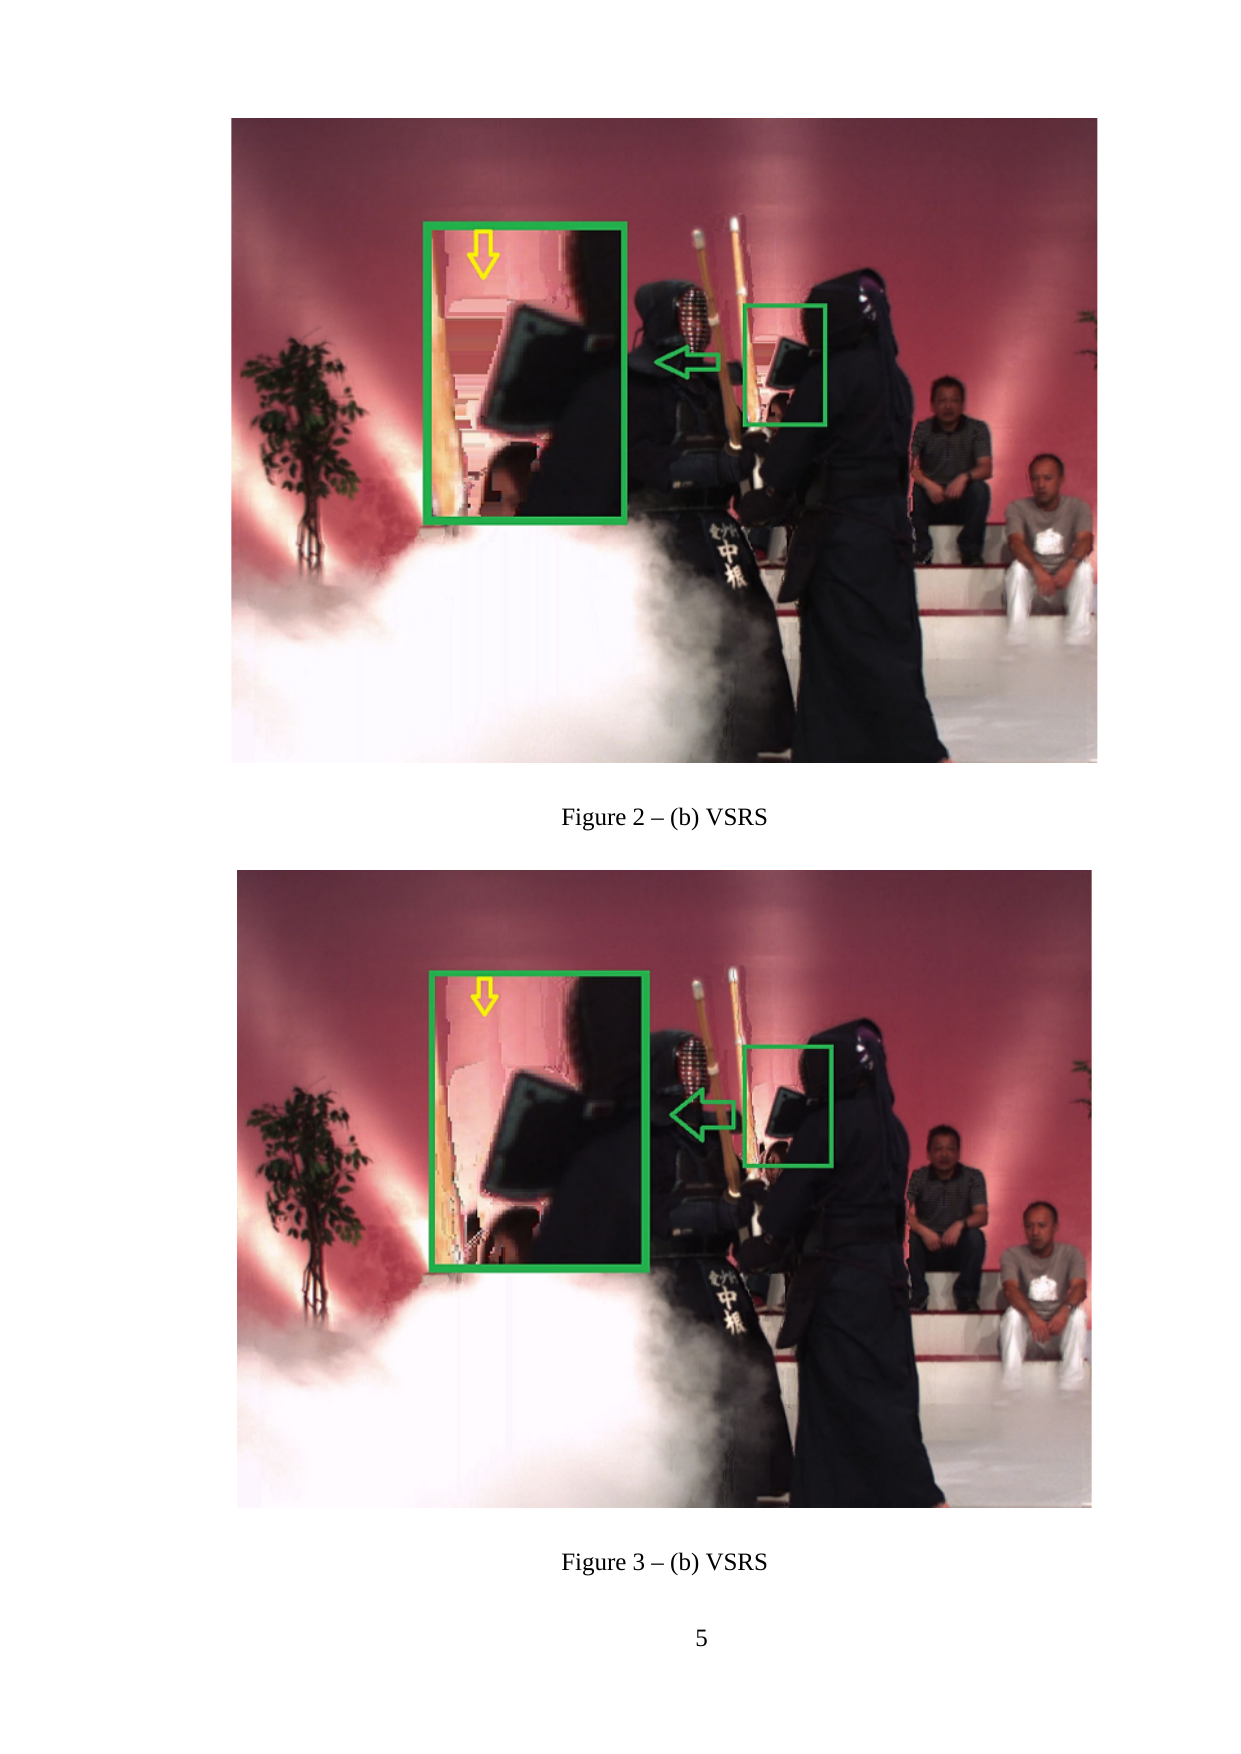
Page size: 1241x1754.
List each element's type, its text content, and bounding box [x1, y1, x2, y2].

picture [231, 118, 1098, 763]
picture [237, 870, 1092, 1508]
text Figure 3 – (b) VSRS [177, 1547, 1152, 1576]
